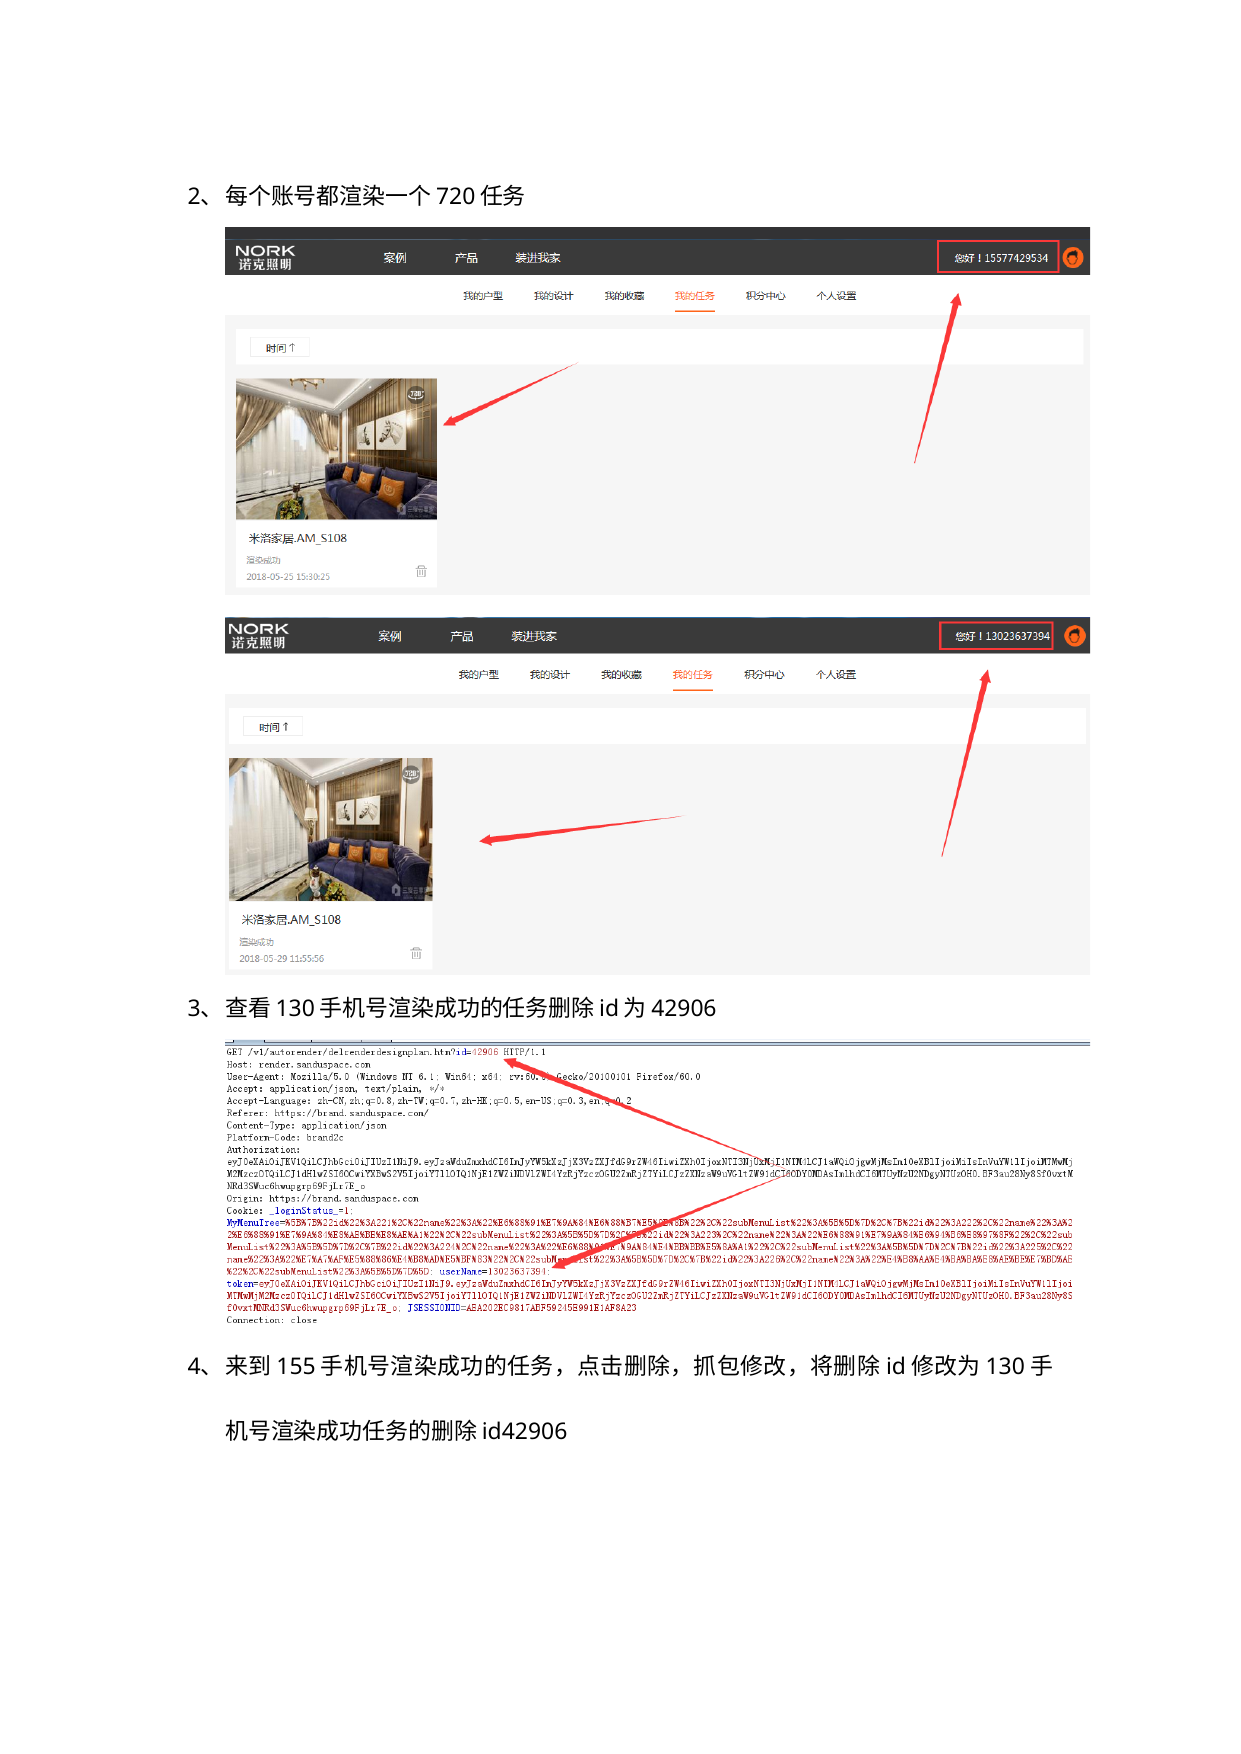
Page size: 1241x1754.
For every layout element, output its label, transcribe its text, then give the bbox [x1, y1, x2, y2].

list 查看130手机号渲染成功的任务删除id为42906 [187, 974, 1053, 1039]
picture [225, 1039, 1091, 1329]
picture [225, 227, 1091, 595]
list 每个账号都渲染一个720任务 [187, 162, 1053, 227]
picture [225, 617, 1091, 975]
list 来到155手机号渲染成功的任务，点击删除，抓包修改，将删除id修改为130手机号渲染成功任务的删除id42906 [187, 1332, 1053, 1462]
